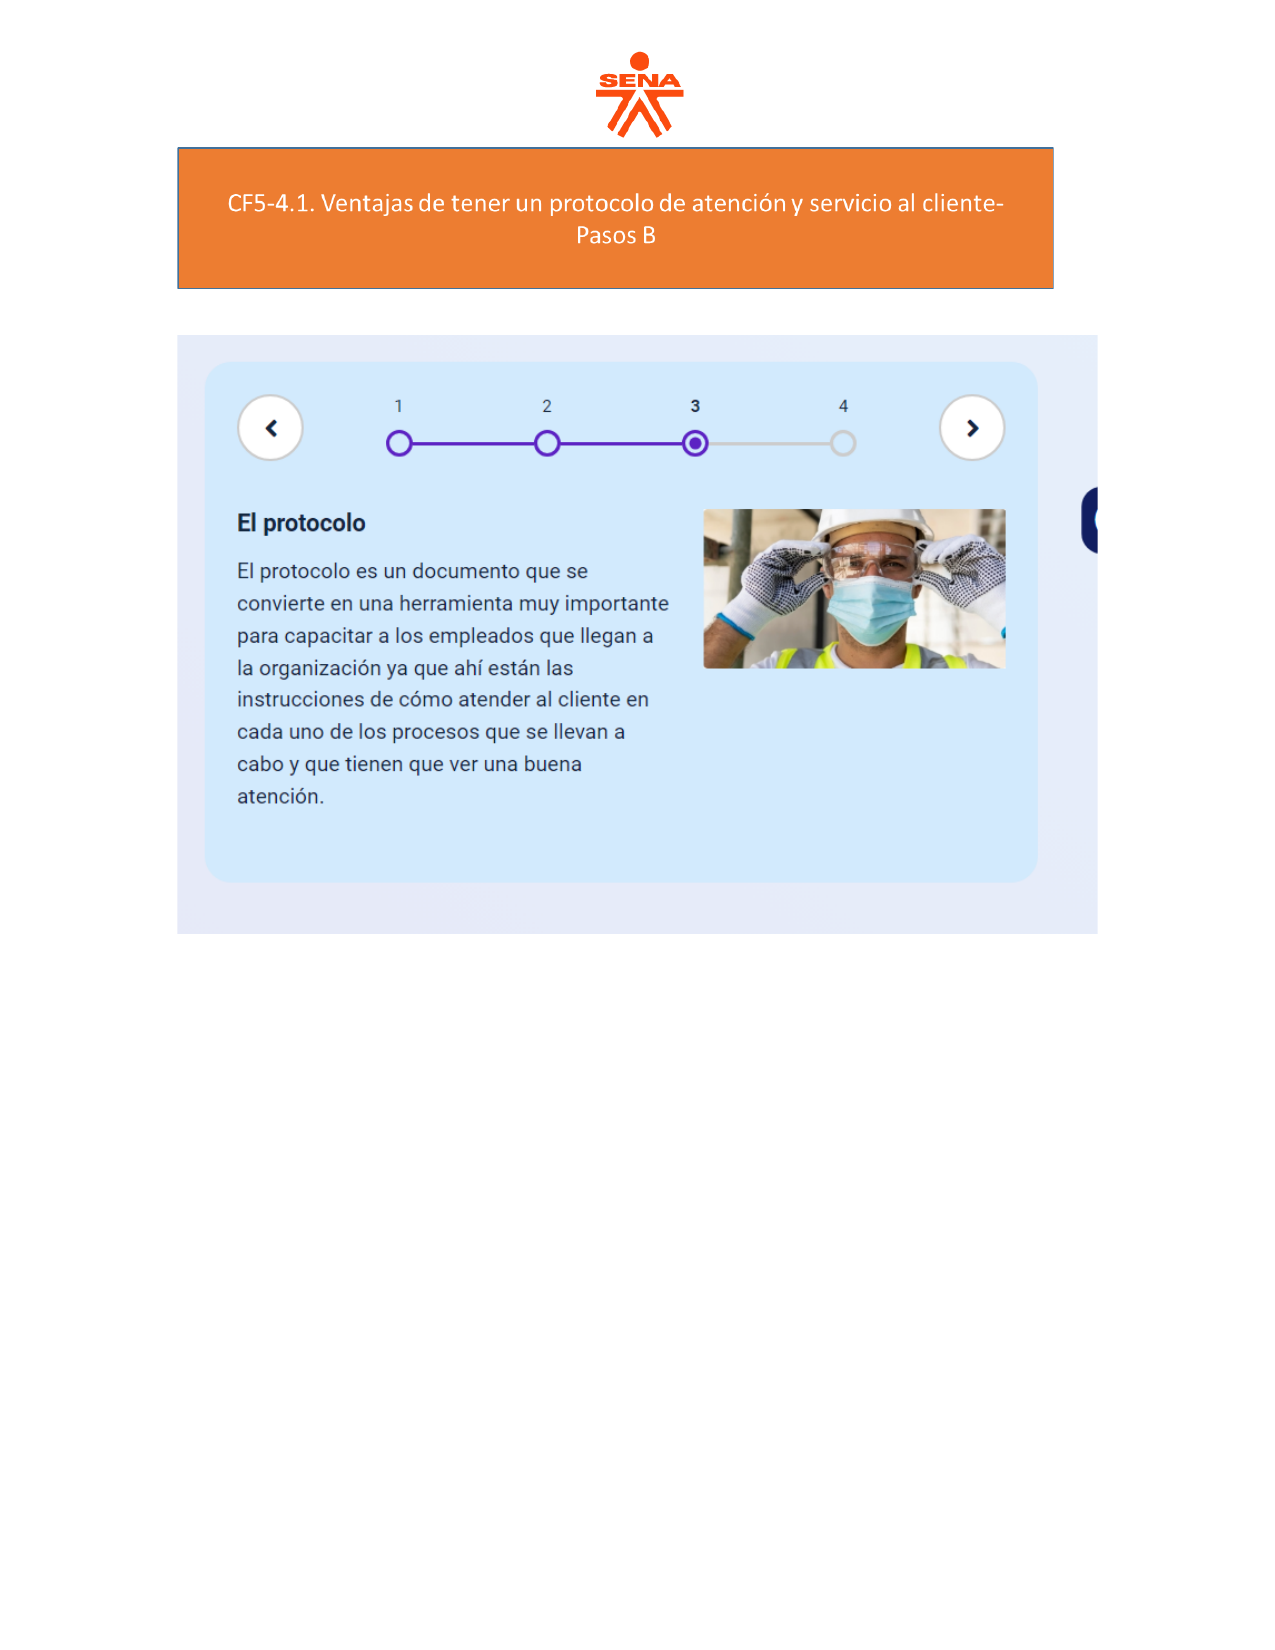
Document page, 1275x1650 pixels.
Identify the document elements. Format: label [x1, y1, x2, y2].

picture [177, 335, 1098, 934]
picture [585, 48, 690, 142]
picture [177, 147, 1054, 289]
